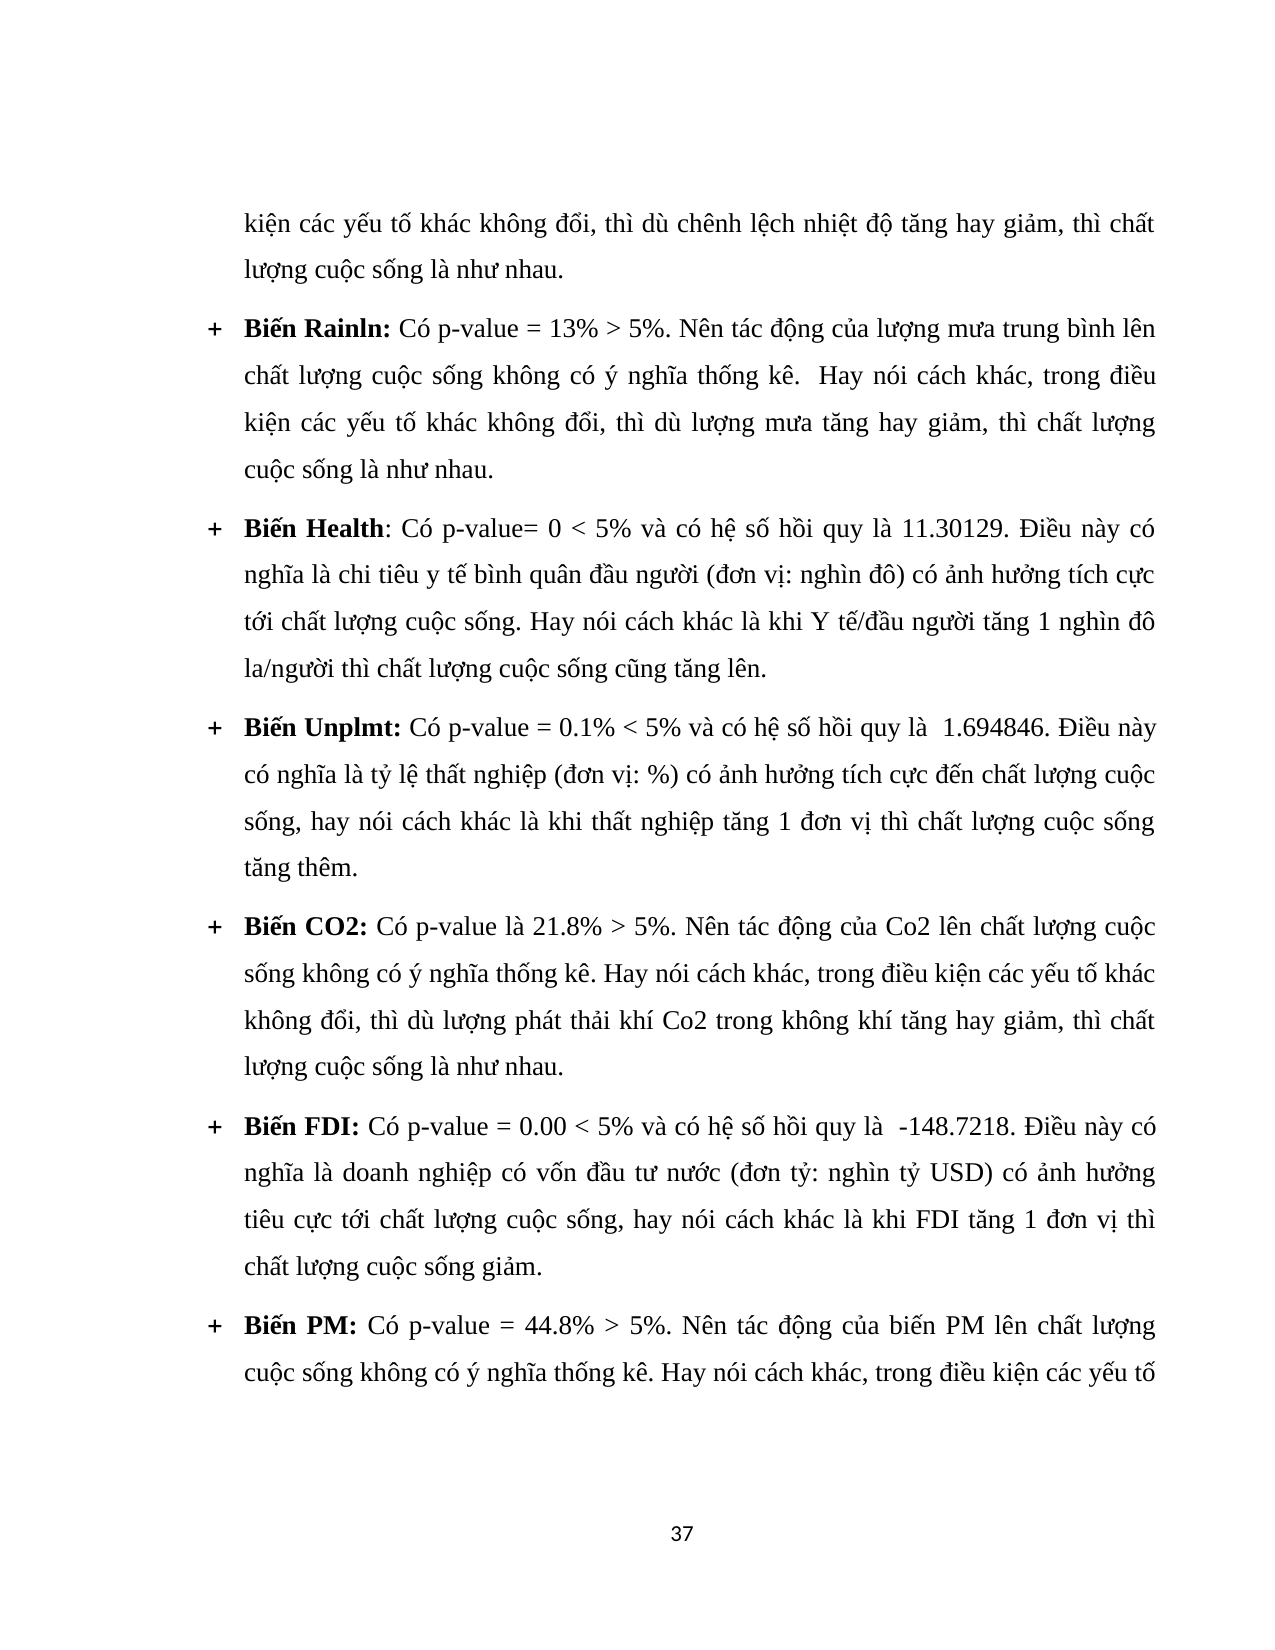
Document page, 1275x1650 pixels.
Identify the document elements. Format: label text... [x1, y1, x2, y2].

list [207, 207, 1157, 284]
list Biến Rainln: Có p-value = 13% > 5%. Nên tác động của lượng mưa trung bình lên chất lượng cuộc sống không có ý nghĩa thống kê. Hay nói cách khác, trong điều kiện các yếu tố khác không đổi, thì dù lượng mưa tăng hay giảm, thì chất lượng cuộc sống là như nhau. [207, 313, 1157, 484]
list Biến Health: Có p-value= 0 < 5% và có hệ số hồi quy là 11.30129. Điều này có nghĩa là chi tiêu y tế bình quân đầu người (đơn vị: nghìn đô) có ảnh hưởng tích cực tới chất lượng cuộc sống. Hay nói cách khác là khi Y tế/đầu người tăng 1 nghìn đô la/người thì chất lượng cuộc sống cũng tăng lên. [207, 512, 1157, 683]
list Biến FDI: Có p-value = 0.00 < 5% và có hệ số hồi quy là -148.7218. Điều này có nghĩa là doanh nghiệp có vốn đầu tư nước (đơn tỷ: nghìn tỷ USD) có ảnh hưởng tiêu cực tới chất lượng cuộc sống, hay nói cách khác là khi FDI tăng 1 đơn vị thì chất lượng cuộc sống giảm. [207, 1110, 1157, 1281]
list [207, 1309, 1157, 1387]
list Biến Unplmt: Có p-value = 0.1% < 5% và có hệ số hồi quy là 1.694846. Điều này có nghĩa là tỷ lệ thất nghiệp (đơn vị: %) có ảnh hưởng tích cực đến chất lượng cuộc sống, hay nói cách khác là khi thất nghiệp tăng 1 đơn vị thì chất lượng cuộc sống tăng thêm. [207, 711, 1157, 882]
list Biến CO2: Có p-value là 21.8% > 5%. Nên tác động của Co2 lên chất lượng cuộc sống không có ý nghĩa thống kê. Hay nói cách khác, trong điều kiện các yếu tố khác không đổi, thì dù lượng phát thải khí Co2 trong không khí tăng hay giảm, thì chất lượng cuộc sống là như nhau. [207, 910, 1157, 1082]
